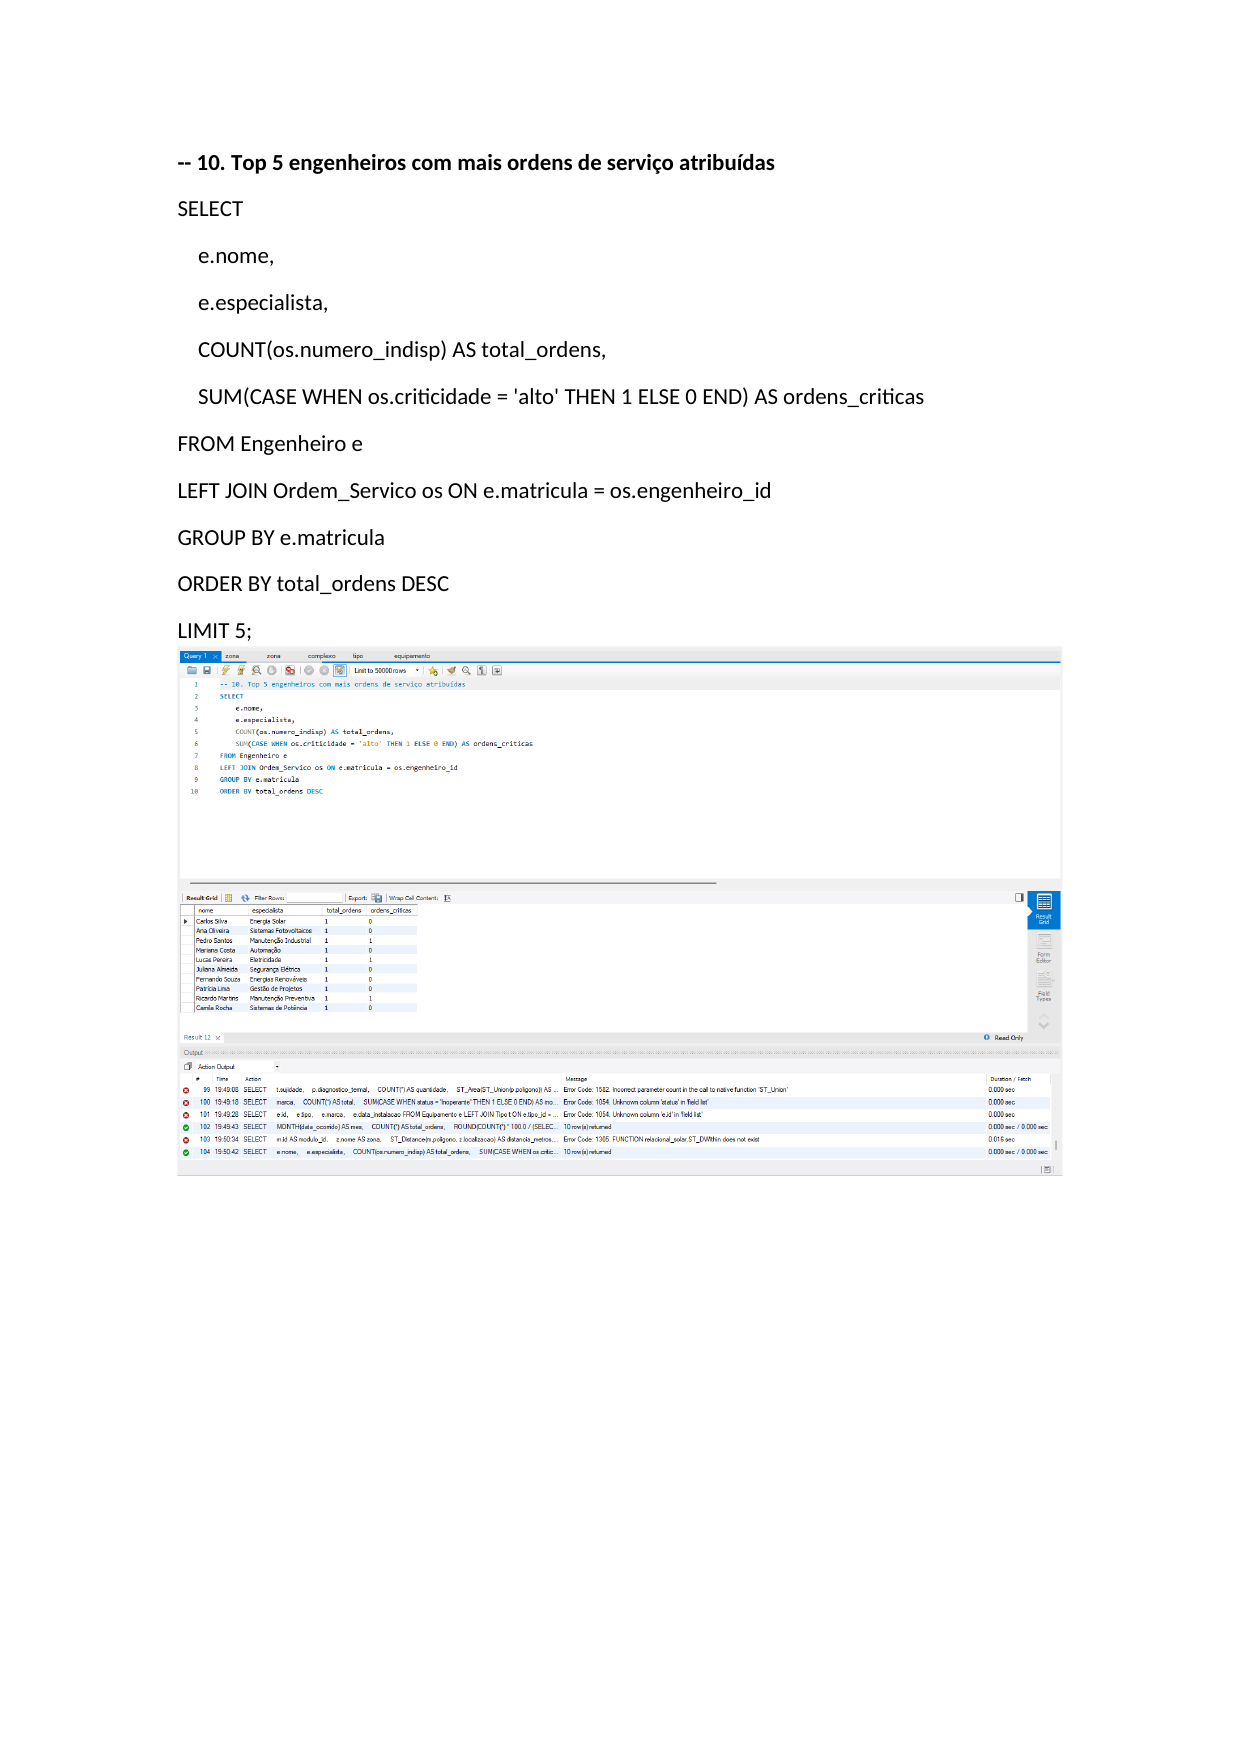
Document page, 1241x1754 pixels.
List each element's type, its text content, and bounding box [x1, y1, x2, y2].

text GROUP BY e.matricula [177, 523, 1063, 551]
text e.nome, [177, 241, 1063, 269]
text ORDER BY total_ordens DESC [177, 569, 1063, 597]
text SELECT [177, 194, 1063, 222]
text SUM(CASE WHEN os.criticidade = 'alto' THEN 1 ELSE 0 END) AS ordens_criticas [177, 382, 1063, 410]
text LIMIT 5; [177, 616, 1063, 646]
text FROM Engenheiro e [177, 429, 1063, 457]
picture [177, 646, 1063, 1176]
text -- 10. Top 5 engenheiros com mais ordens de serviço atribuídas [177, 148, 1063, 176]
text e.especialista, [177, 288, 1063, 316]
text LEFT JOIN Ordem_Servico os ON e.matricula = os.engenheiro_id [177, 476, 1063, 504]
text COUNT(os.numero_indisp) AS total_ordens, [177, 335, 1063, 363]
